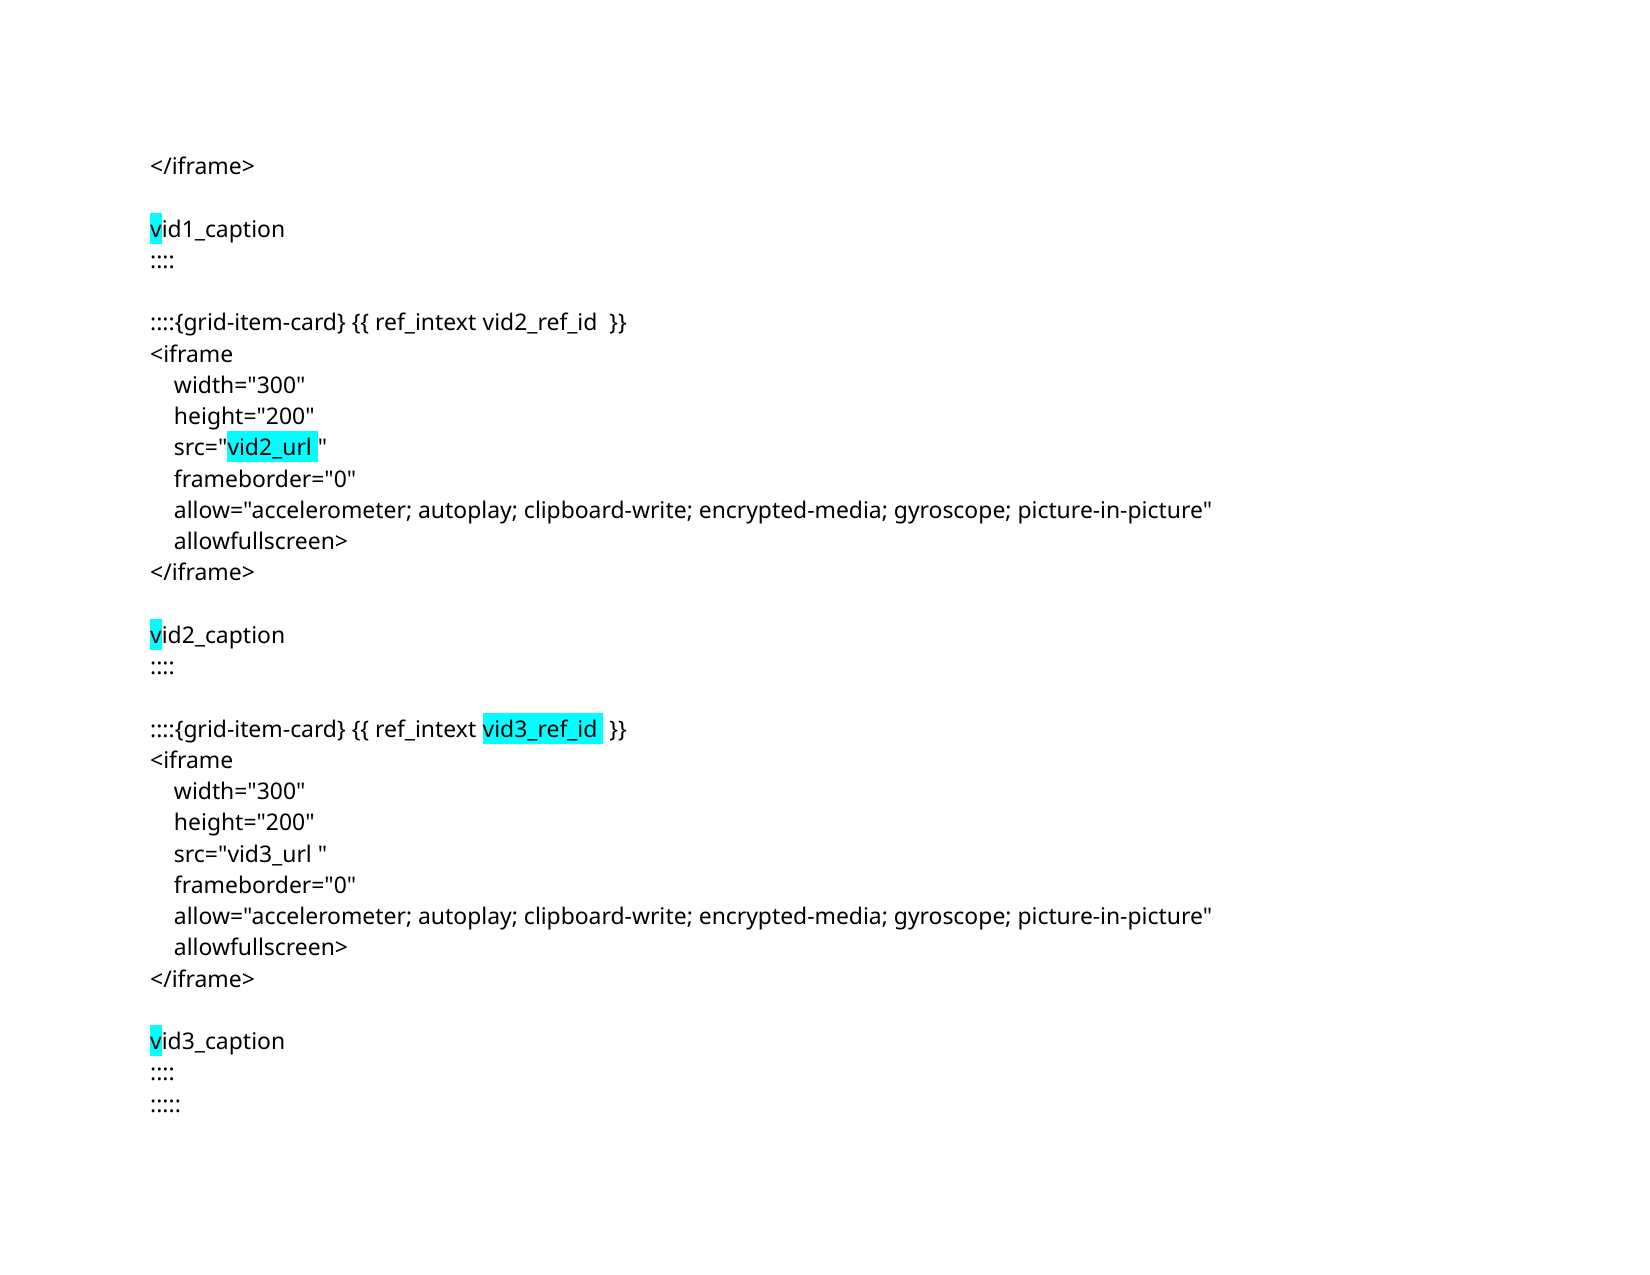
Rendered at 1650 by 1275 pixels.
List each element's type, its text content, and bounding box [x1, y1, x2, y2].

text allowfullscreen> [150, 525, 1500, 556]
text :::: [150, 1056, 1500, 1087]
text <iframe [150, 744, 1500, 775]
text allow="accelerometer; autoplay; clipboard-write; encrypted-media; gyroscope; picture-in-picture" [150, 900, 1500, 931]
text :::: [150, 650, 1500, 681]
text height="200" [150, 806, 1500, 837]
text ::::: [150, 1087, 1500, 1119]
text :::: [150, 244, 1500, 275]
text frameborder="0" [150, 869, 1500, 900]
text width="300" [150, 369, 1500, 400]
text <iframe [150, 337, 1500, 369]
text ::::{grid-item-card} {{ ref_intext mecks100_2018 }} [150, 306, 1500, 337]
text Abundance, species richness, and diversity [150, 212, 1500, 244]
text </iframe> [150, 556, 1500, 587]
text Using vegan to calculate alpha diversity metrics within the tidyverse in R (CC196) [162, 1025, 1500, 1056]
text </iframe> [150, 962, 1500, 994]
text width="300" [150, 775, 1500, 806]
text height="200" [150, 400, 1500, 431]
text src="https://www.youtube.com/embed/wq1SXGQYgCs?si=Re5tglERblfkCNhDl" [150, 837, 1500, 869]
text allow="accelerometer; autoplay; clipboard-write; encrypted-media; gyroscope; picture-in-picture" [150, 494, 1500, 525]
text allowfullscreen> [150, 931, 1500, 962]
text src="https://www.youtube.com/embed/4gcmAUpo9TU?si=_S-JYDDskR8QbHs5" [318, 431, 1500, 462]
text ::::{grid-item-card} {{ ref_intext riffomonas_project_2022a }} [150, 712, 1500, 744]
text </iframe> [150, 150, 1500, 181]
text Species accumulation and rarefaction curves [162, 619, 1500, 650]
text frameborder="0" [150, 462, 1500, 494]
